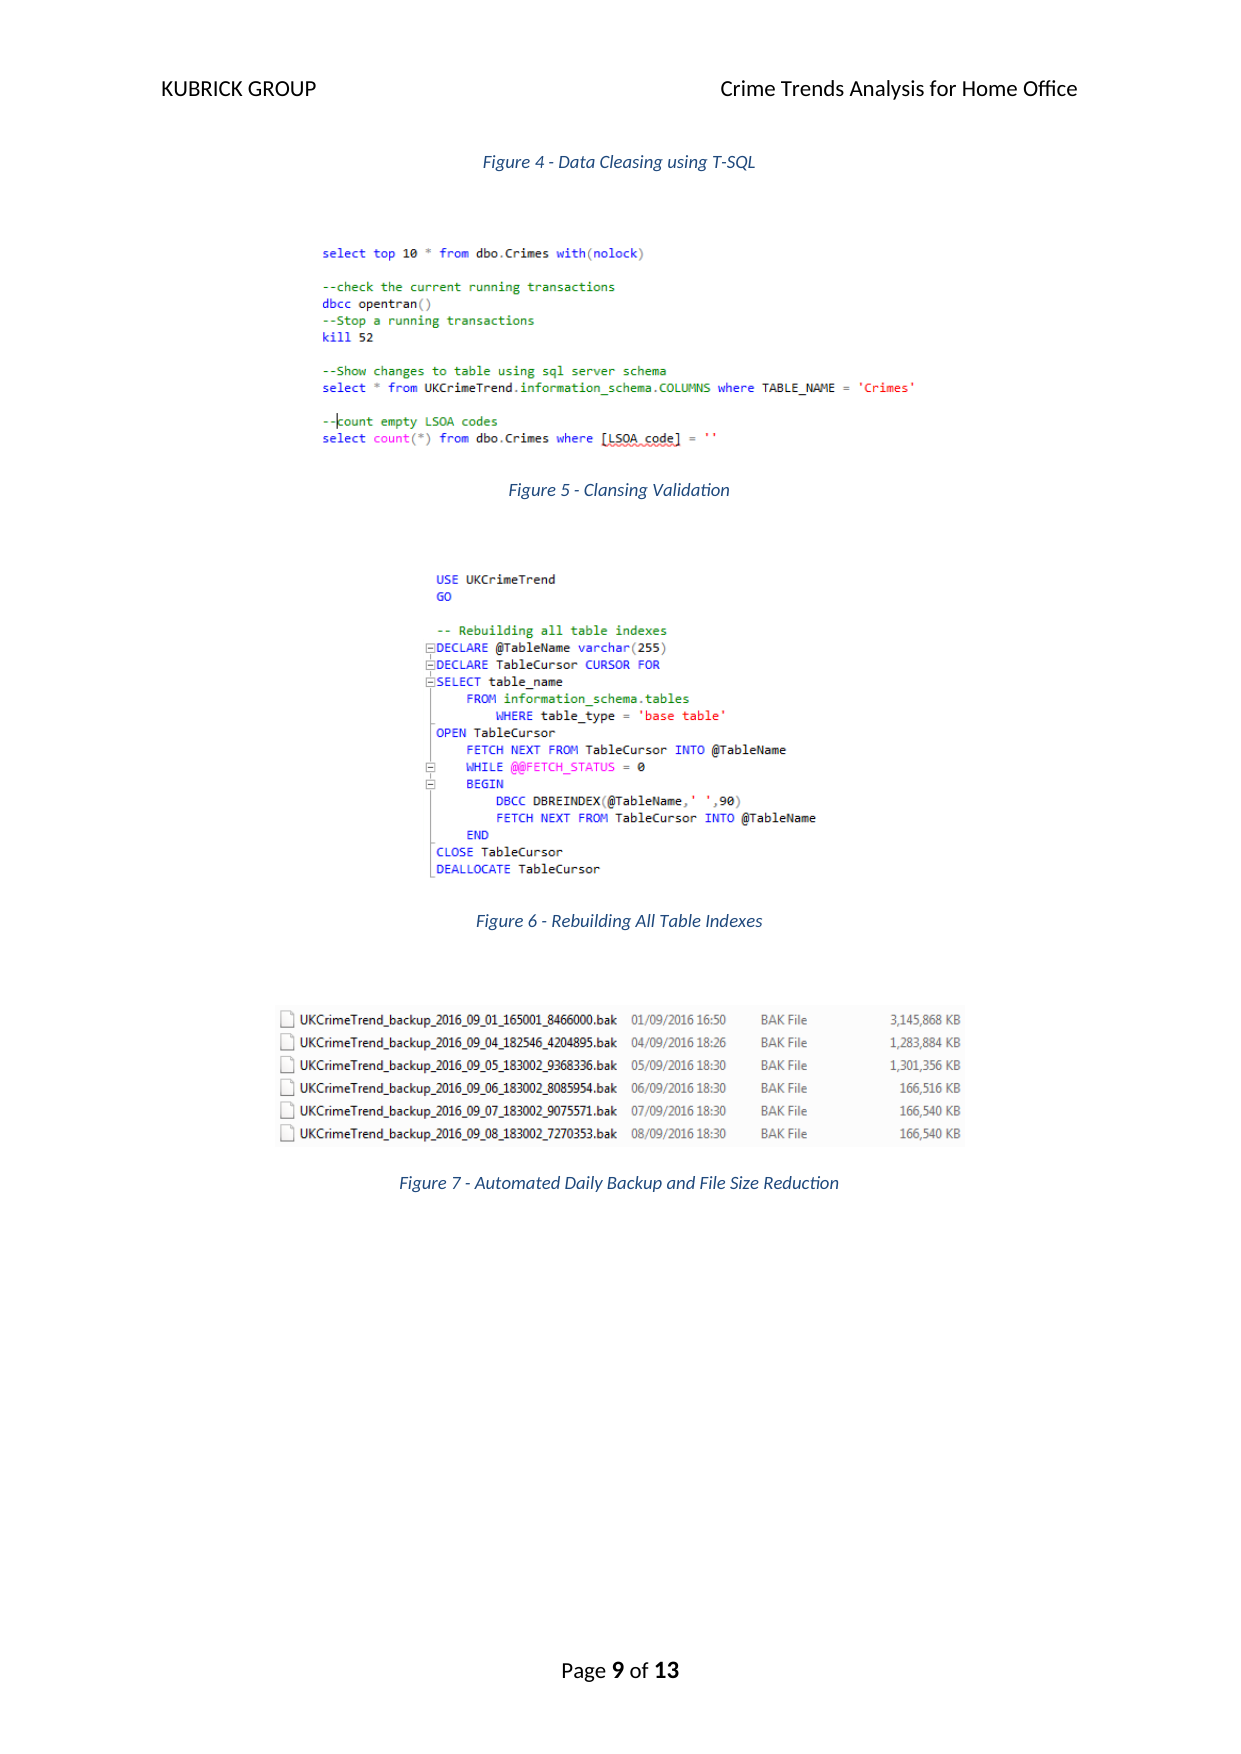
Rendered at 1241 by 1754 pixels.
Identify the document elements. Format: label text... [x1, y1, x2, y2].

picture [275, 1005, 966, 1147]
picture [423, 574, 817, 884]
picture [322, 246, 918, 453]
